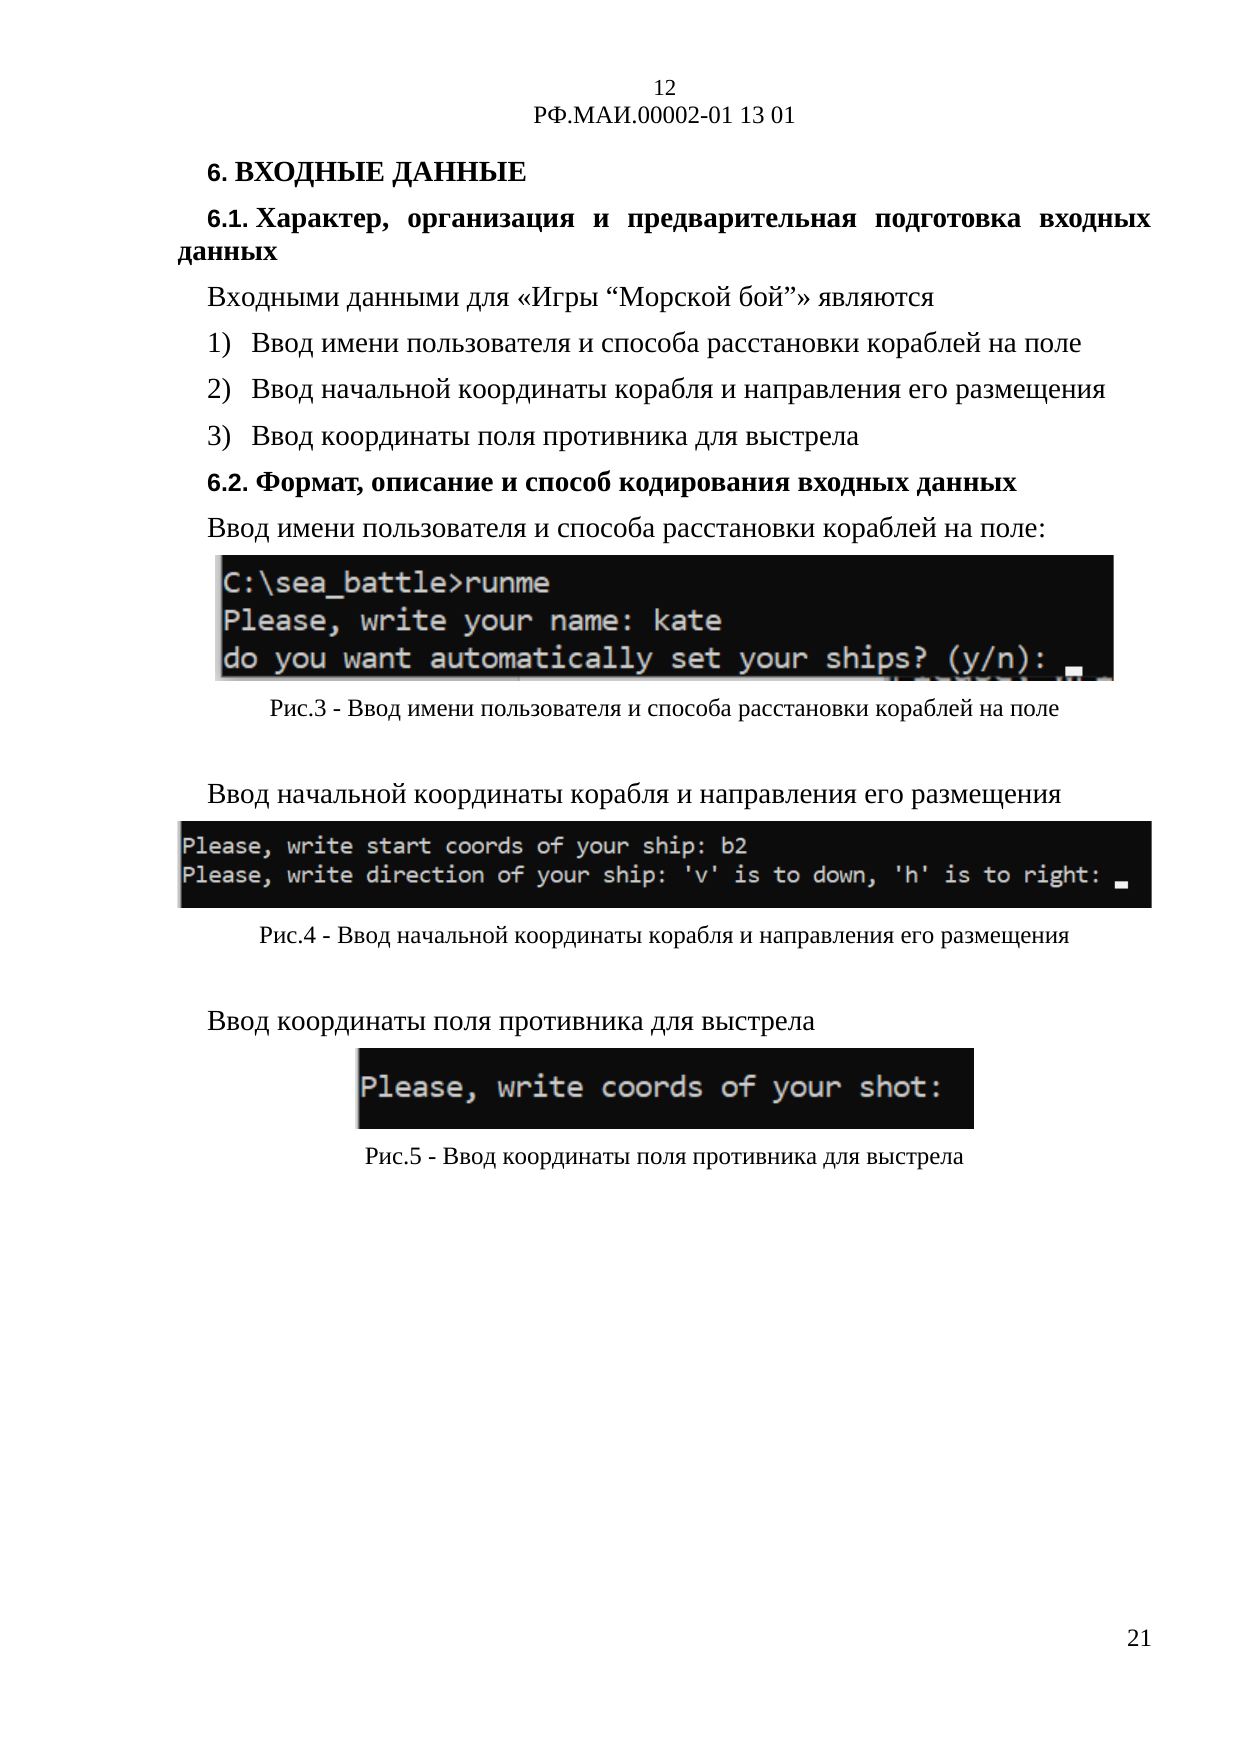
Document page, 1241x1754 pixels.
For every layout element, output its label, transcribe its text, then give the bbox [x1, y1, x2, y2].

list Ввод координаты поля противника для выстрела [177, 418, 1152, 451]
picture [215, 555, 1114, 681]
text Входные данные [177, 154, 1152, 187]
picture [355, 1048, 974, 1129]
text Ввод координаты поля противника для выстрела [177, 1003, 1152, 1036]
text Ввод имени пользователя и способа расстановки кораблей на поле: [177, 510, 1152, 543]
text Рис.4 - Ввод начальной координаты корабля и направления его размещения [177, 920, 1152, 949]
text Рис.5 - Ввод координаты поля противника для выстрела [177, 1141, 1152, 1170]
text Ввод начальной координаты корабля и направления его размещения [177, 776, 1152, 809]
text Характер, организация и предварительная подготовка входных данных [177, 200, 1152, 267]
text Рис.3 - Ввод имени пользователя и способа расстановки кораблей на поле [177, 693, 1152, 722]
picture [177, 821, 1152, 908]
text Входными данными для «Игры “Морской бой”» являются [177, 279, 1152, 313]
text Формат, описание и способ кодирования входных данных [177, 464, 1152, 497]
list Ввод имени пользователя и способа расстановки кораблей на поле [177, 326, 1152, 359]
list Ввод начальной координаты корабля и направления его размещения [177, 372, 1152, 405]
